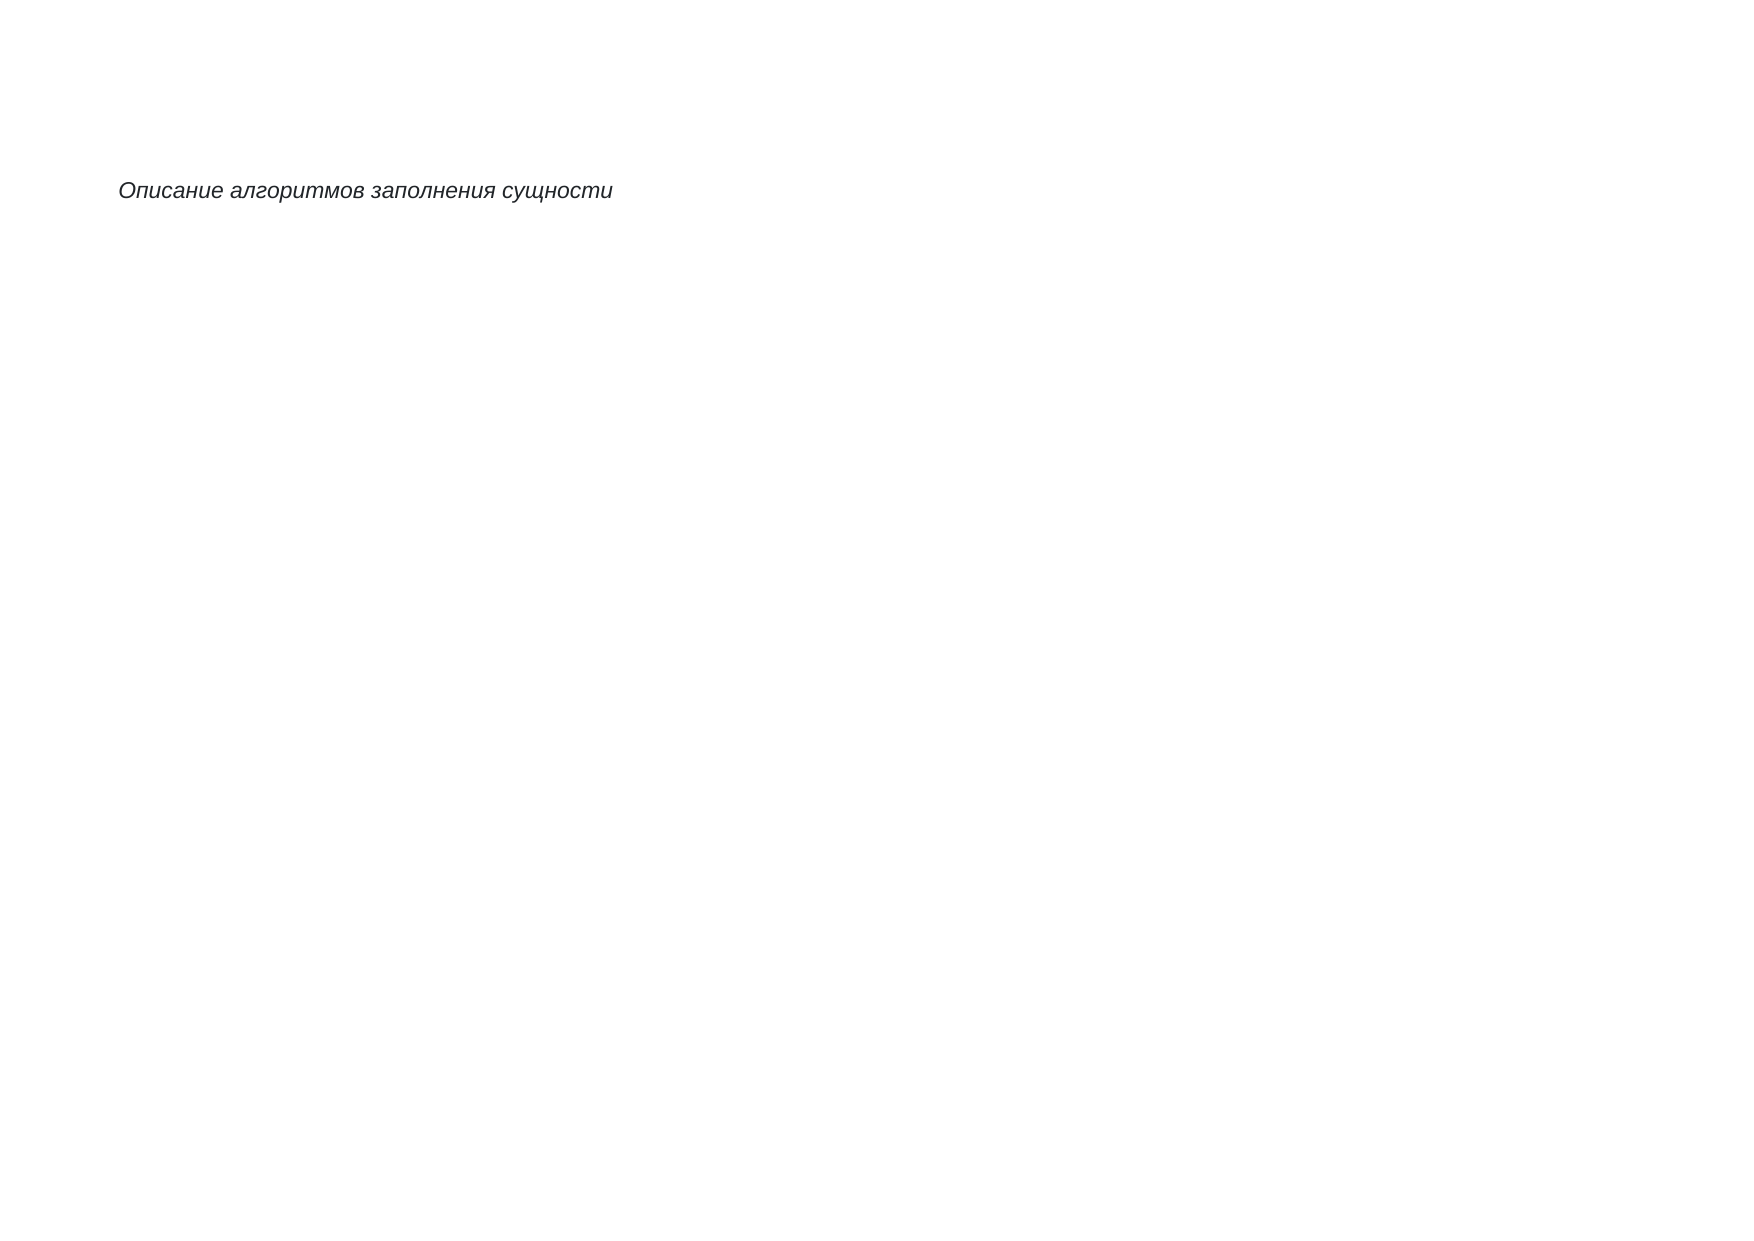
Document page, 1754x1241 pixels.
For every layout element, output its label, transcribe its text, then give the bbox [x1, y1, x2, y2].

subtitle Описание алгоритмов заполнения сущности [118, 177, 1636, 203]
